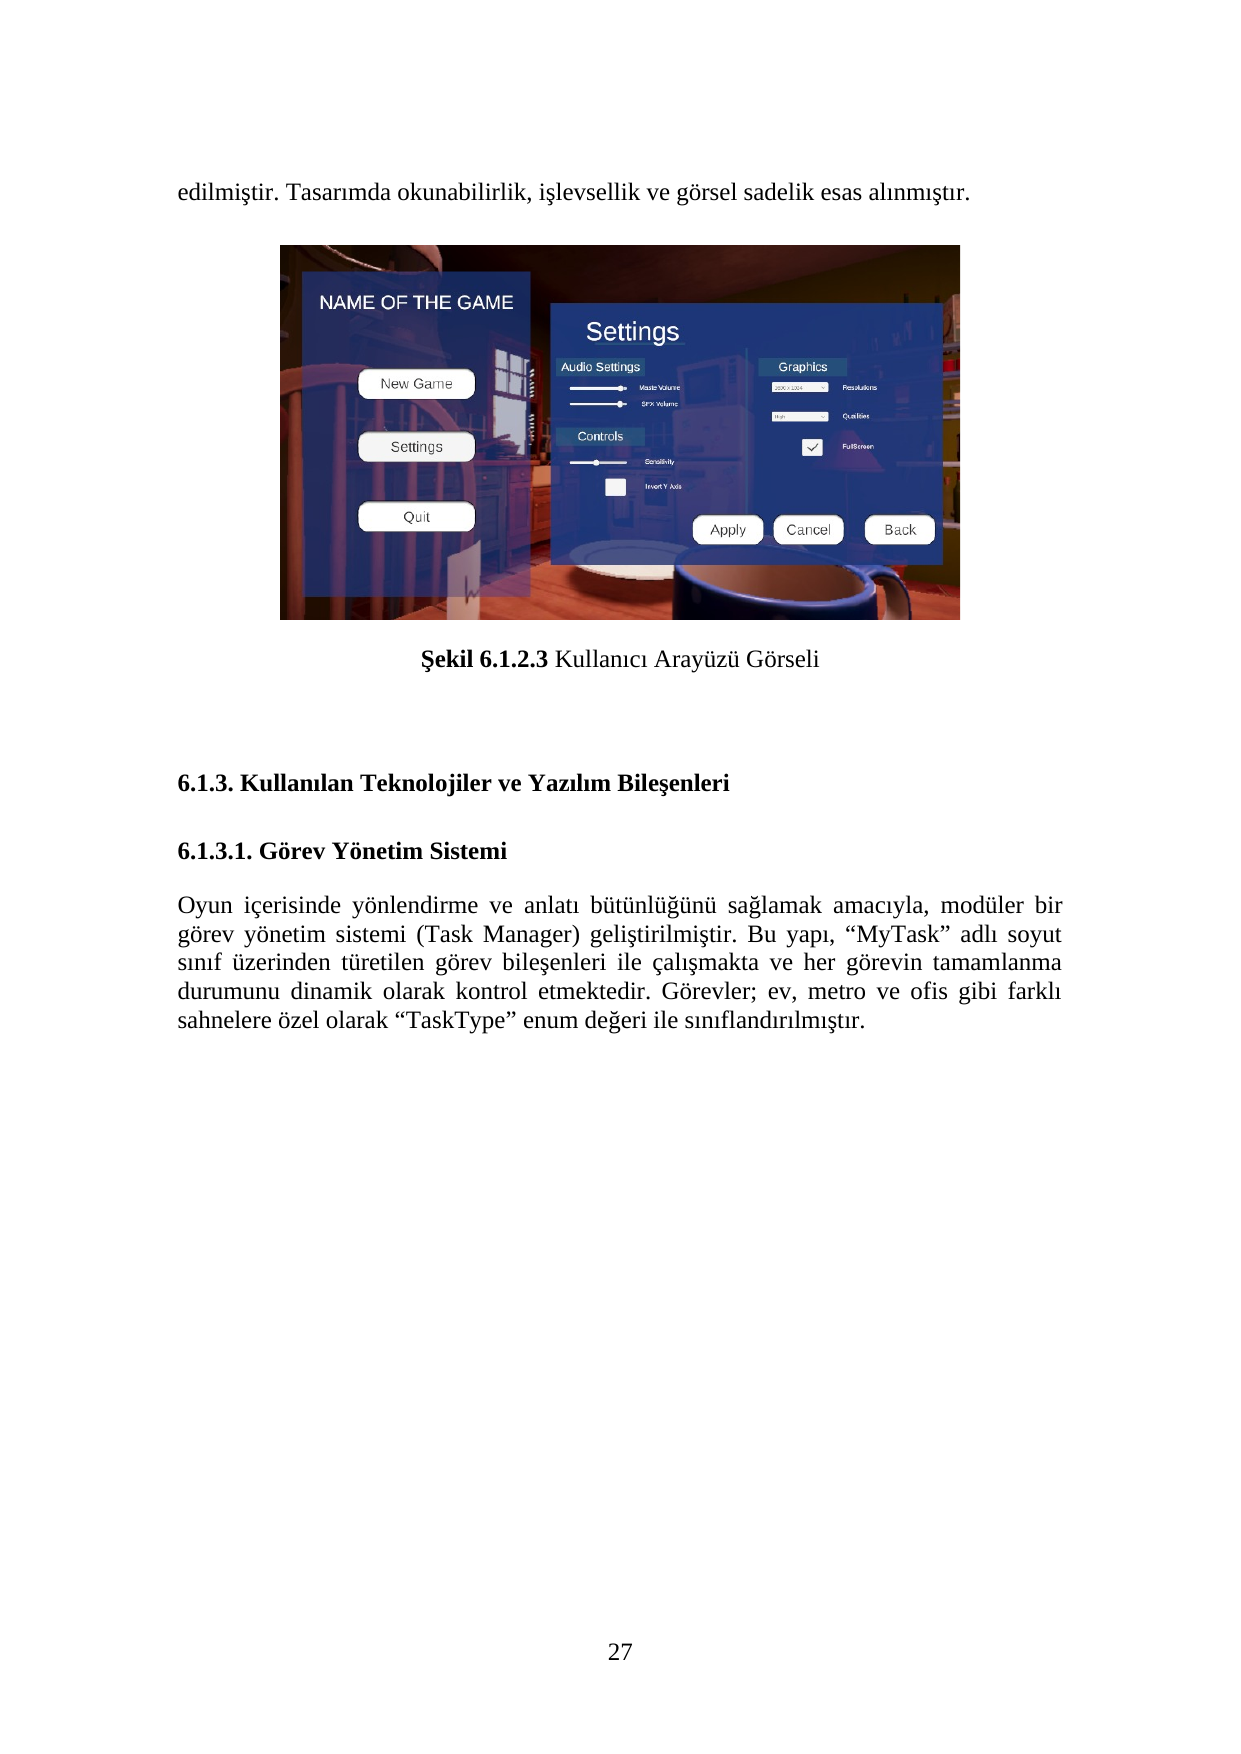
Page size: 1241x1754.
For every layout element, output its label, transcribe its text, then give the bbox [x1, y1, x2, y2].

text Şekil 6.1.2.3 Kullanıcı Arayüzü Görseli [177, 644, 1063, 673]
text 6.1.3. Kullanılan Teknolojiler ve Yazılım Bileşenleri [177, 768, 1063, 797]
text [177, 177, 1063, 206]
text Oyun içerisinde yönlendirme ve anlatı bütünlüğünü sağlamak amacıyla, modüler bir görev yönetim sistemi (Task Manager) geliştirilmiştir. Bu yapı, “MyTask” adlı soyut sınıf üzerinden türetilen görev bileşenleri ile çalışmakta ve her görevin tamamlanma durumunu dinamik olarak kontrol etmektedir. Görevler; ev, metro ve ofis gibi farklı sahnelere özel olarak “TaskType” enum değeri ile sınıflandırılmıştır. [177, 890, 1063, 1034]
picture [280, 245, 961, 620]
text 6.1.3.1. Görev Yönetim Sistemi [177, 836, 1063, 865]
